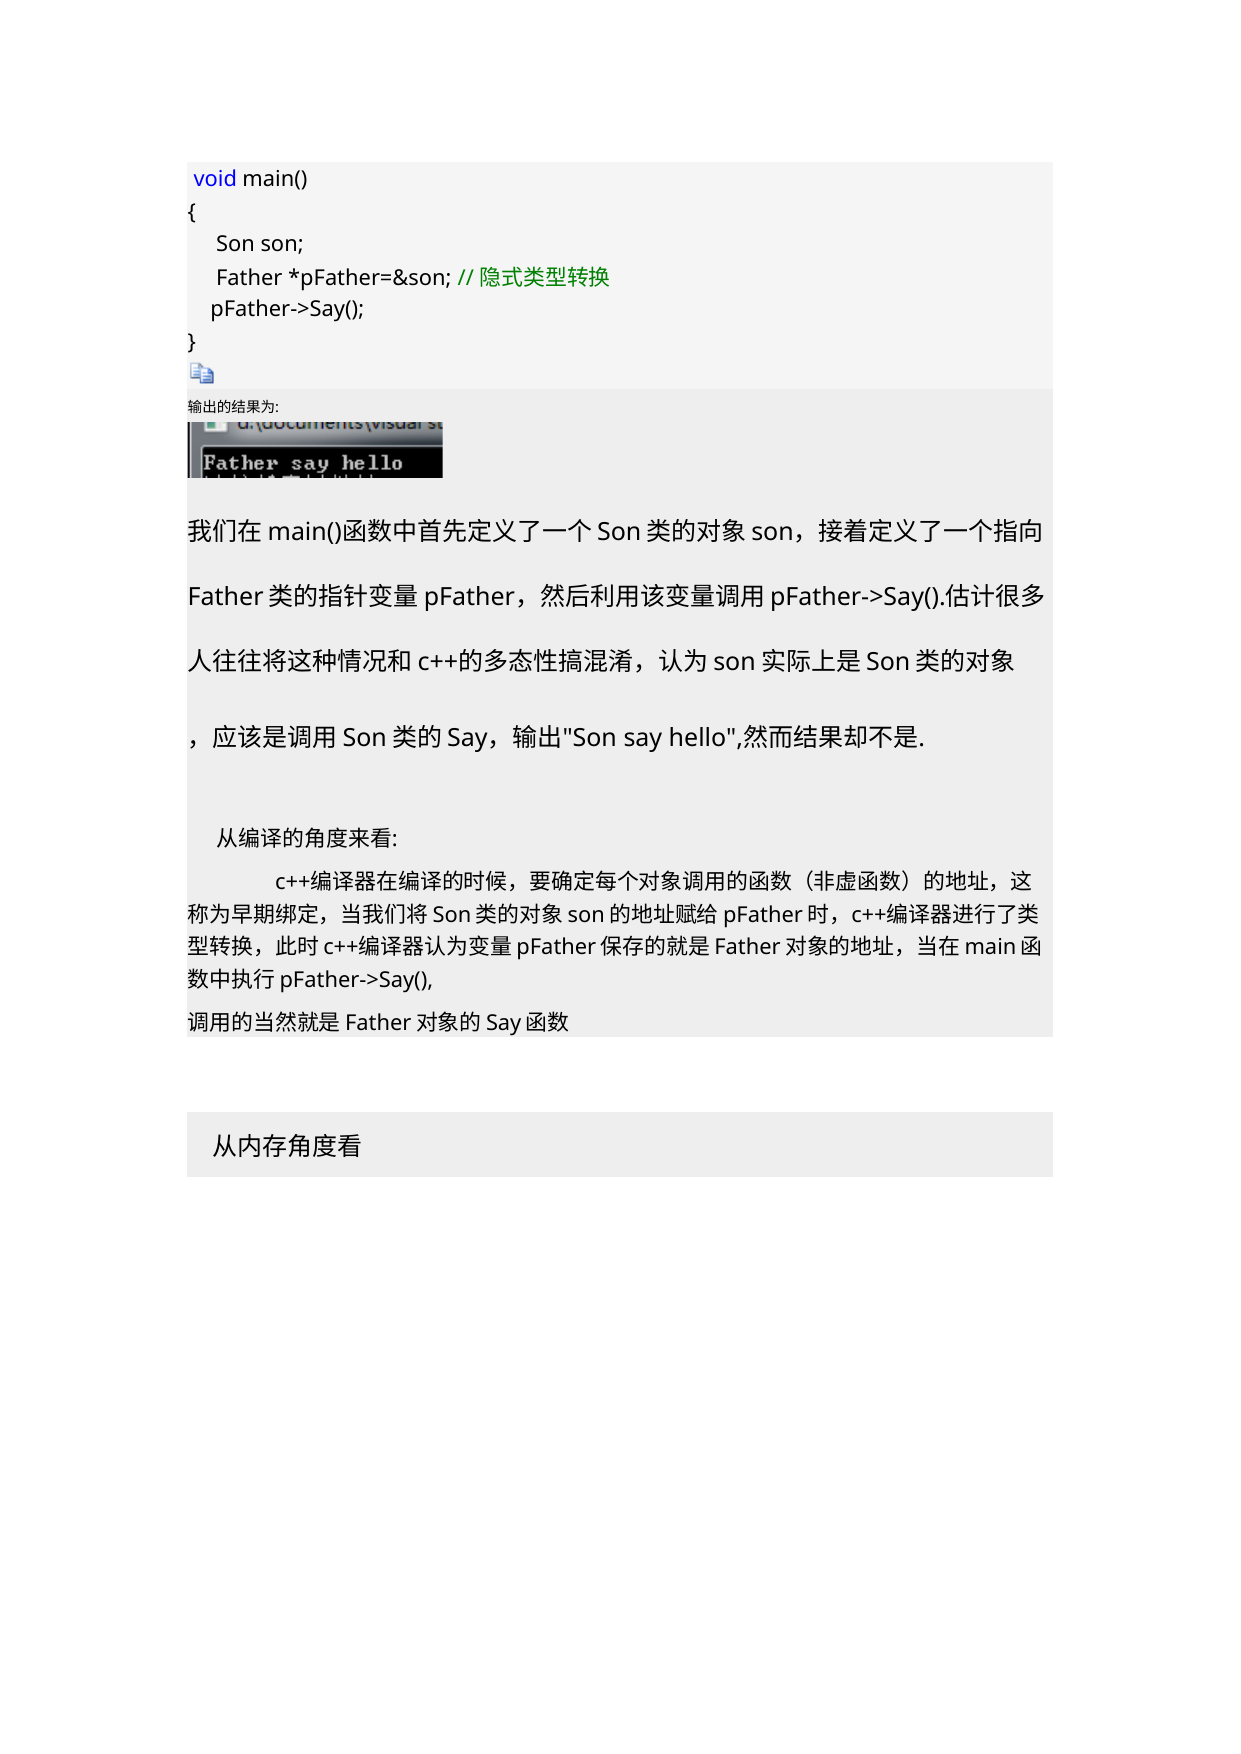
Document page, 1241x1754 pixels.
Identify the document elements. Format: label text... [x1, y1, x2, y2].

text } [187, 324, 1053, 357]
text 从内存角度看 [187, 1112, 1053, 1177]
text 从编译的角度来看: [187, 821, 1053, 854]
text 调用的当然就是Father对象的Say函数 [187, 1004, 1053, 1037]
text Father *pFather=&son; // 隐式类型转换 [187, 259, 1053, 292]
text 输出的结果为: [187, 389, 1053, 487]
text ，应该是调用Son类的Say，输出"Son say hello",然而结果却不是. [187, 703, 1053, 768]
text { [187, 194, 1053, 227]
picture [187, 422, 443, 478]
picture [187, 357, 219, 389]
text pFather->Say(); [187, 292, 1053, 324]
text c++编译器在编译的时候，要确定每个对象调用的函数（非虚函数）的地址，这称为早期绑定，当我们将Son类的对象son的地址赋给pFather时，c++编译器进行了类型转换，此时c++编译器认为变量pFather保存的就是Father对象的地址，当在main函数中执行pFather->Say(), [187, 864, 1053, 994]
text 我们在main()函数中首先定义了一个Son类的对象son，接着定义了一个指向Father类的指针变量pFather，然后利用该变量调用pFather->Say().估计很多人往往将这种情况和c++的多态性搞混淆，认为son实际上是Son类的对象 [187, 497, 1053, 692]
text Son son; [187, 227, 1053, 259]
text void main() [187, 162, 1053, 194]
